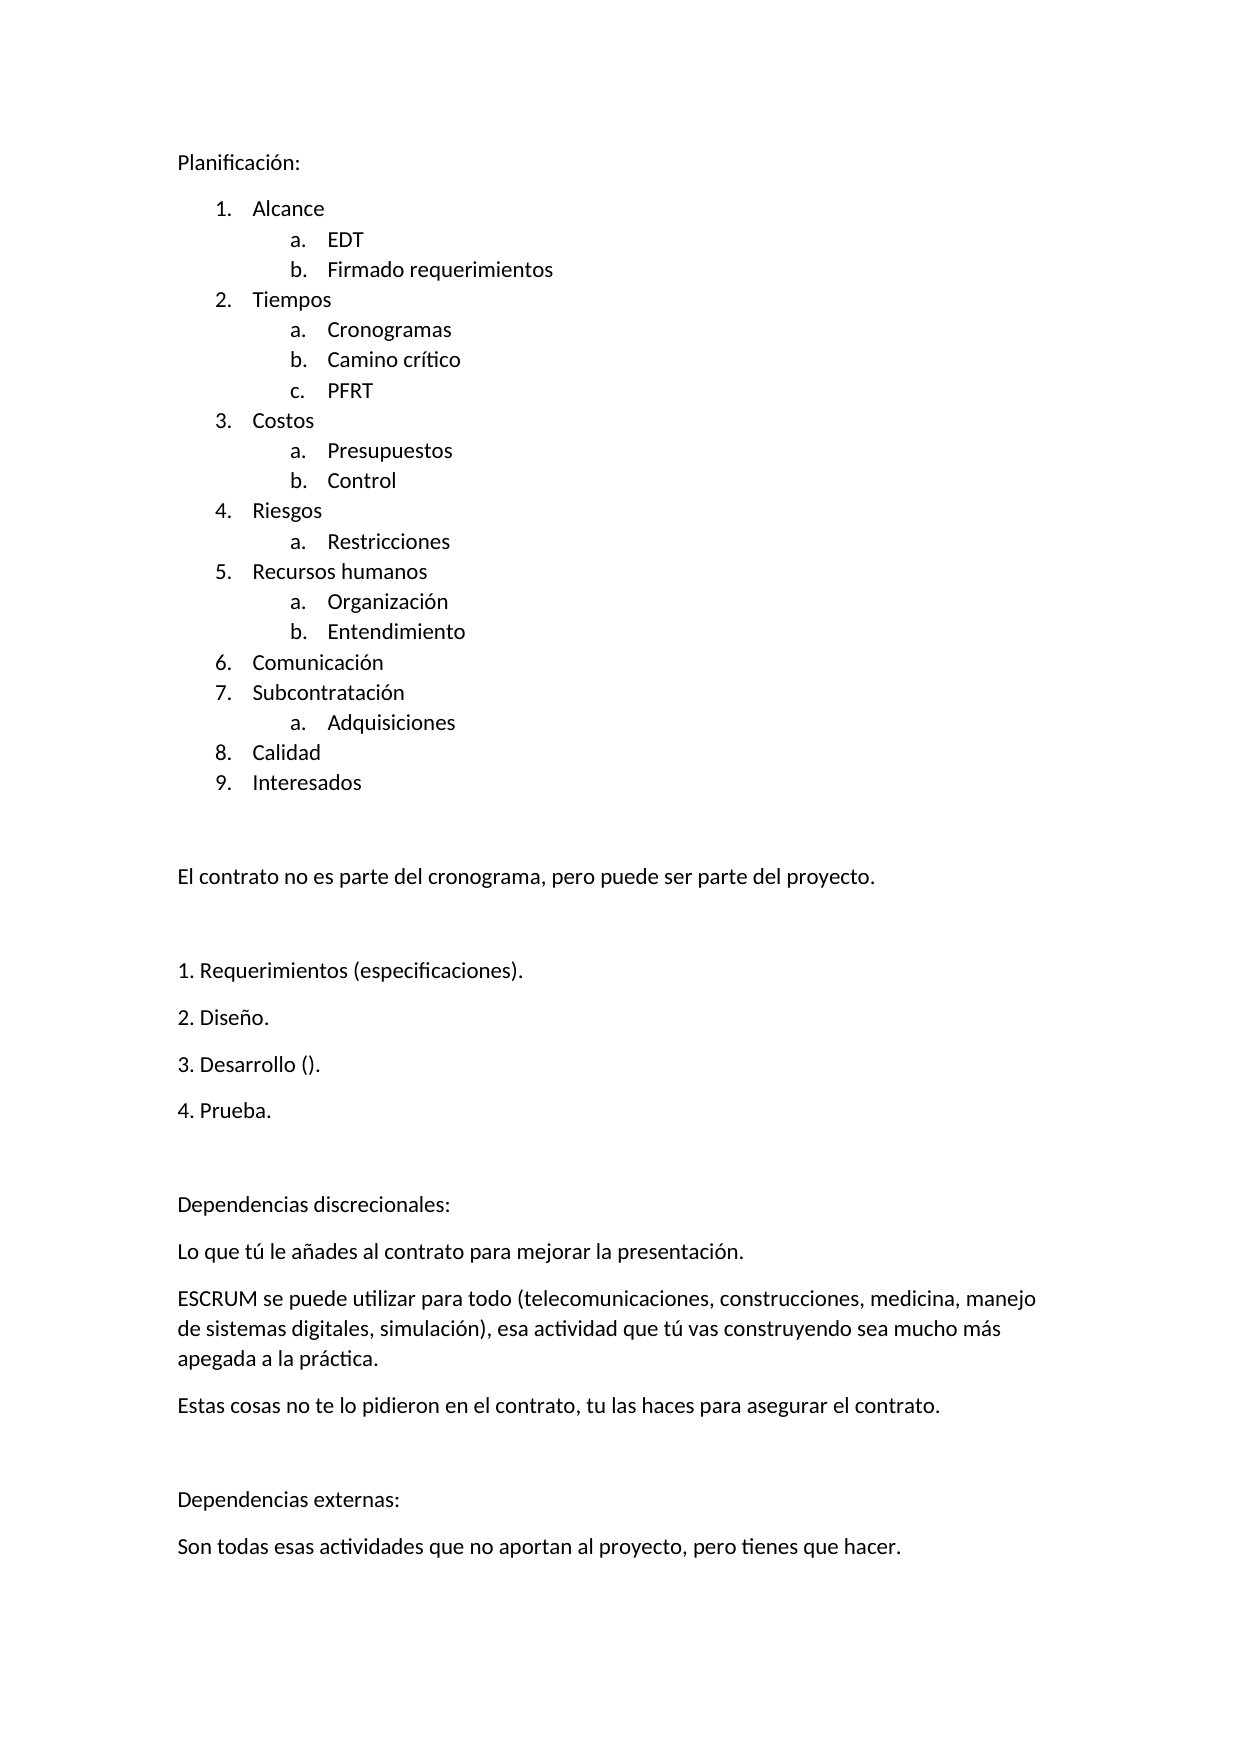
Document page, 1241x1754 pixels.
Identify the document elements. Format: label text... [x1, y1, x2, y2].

text 3. Desarrollo (). [177, 1050, 1063, 1078]
list Firmado requerimientos [290, 255, 1063, 283]
text 4. Prueba. [177, 1097, 1063, 1124]
list PFRT [290, 376, 1063, 404]
list Costos [215, 406, 1063, 434]
list Alcance [215, 194, 1063, 222]
list Calidad [215, 738, 1063, 766]
list Entendimiento [290, 617, 1063, 645]
list Riesgos [215, 497, 1063, 524]
text Dependencias externas: [177, 1485, 1063, 1513]
text Son todas esas actividades que no aportan al proyecto, pero tienes que hacer. [177, 1532, 1063, 1560]
text 1. Requerimientos (especificaciones). [177, 956, 1063, 984]
list Presupuestos [290, 436, 1063, 464]
list Interesados [215, 768, 1063, 796]
list Comunicación [215, 648, 1063, 676]
text ESCRUM se puede utilizar para todo (telecomunicaciones, construcciones, medicina, manejo de sistemas digitales, simulación), esa actividad que tú vas construyendo sea mucho más apegada a la práctica. [177, 1284, 1063, 1372]
text Estas cosas no te lo pidieron en el contrato, tu las haces para asegurar el contrato. [177, 1391, 1063, 1419]
list Cronogramas [290, 315, 1063, 343]
list Subcontratación [215, 678, 1063, 706]
text Dependencias discrecionales: [177, 1190, 1063, 1218]
list EDT [290, 225, 1063, 253]
list Organización [290, 587, 1063, 615]
text Planificación: [177, 148, 1063, 176]
list Tiempos [215, 285, 1063, 313]
list Adquisiciones [290, 708, 1063, 736]
text 2. Diseño. [177, 1003, 1063, 1031]
list Restricciones [290, 527, 1063, 555]
text El contrato no es parte del cronograma, pero puede ser parte del proyecto. [177, 862, 1063, 890]
text Lo que tú le añades al contrato para mejorar la presentación. [177, 1237, 1063, 1265]
list Recursos humanos [215, 557, 1063, 585]
list Control [290, 466, 1063, 494]
list Camino crítico [290, 346, 1063, 373]
